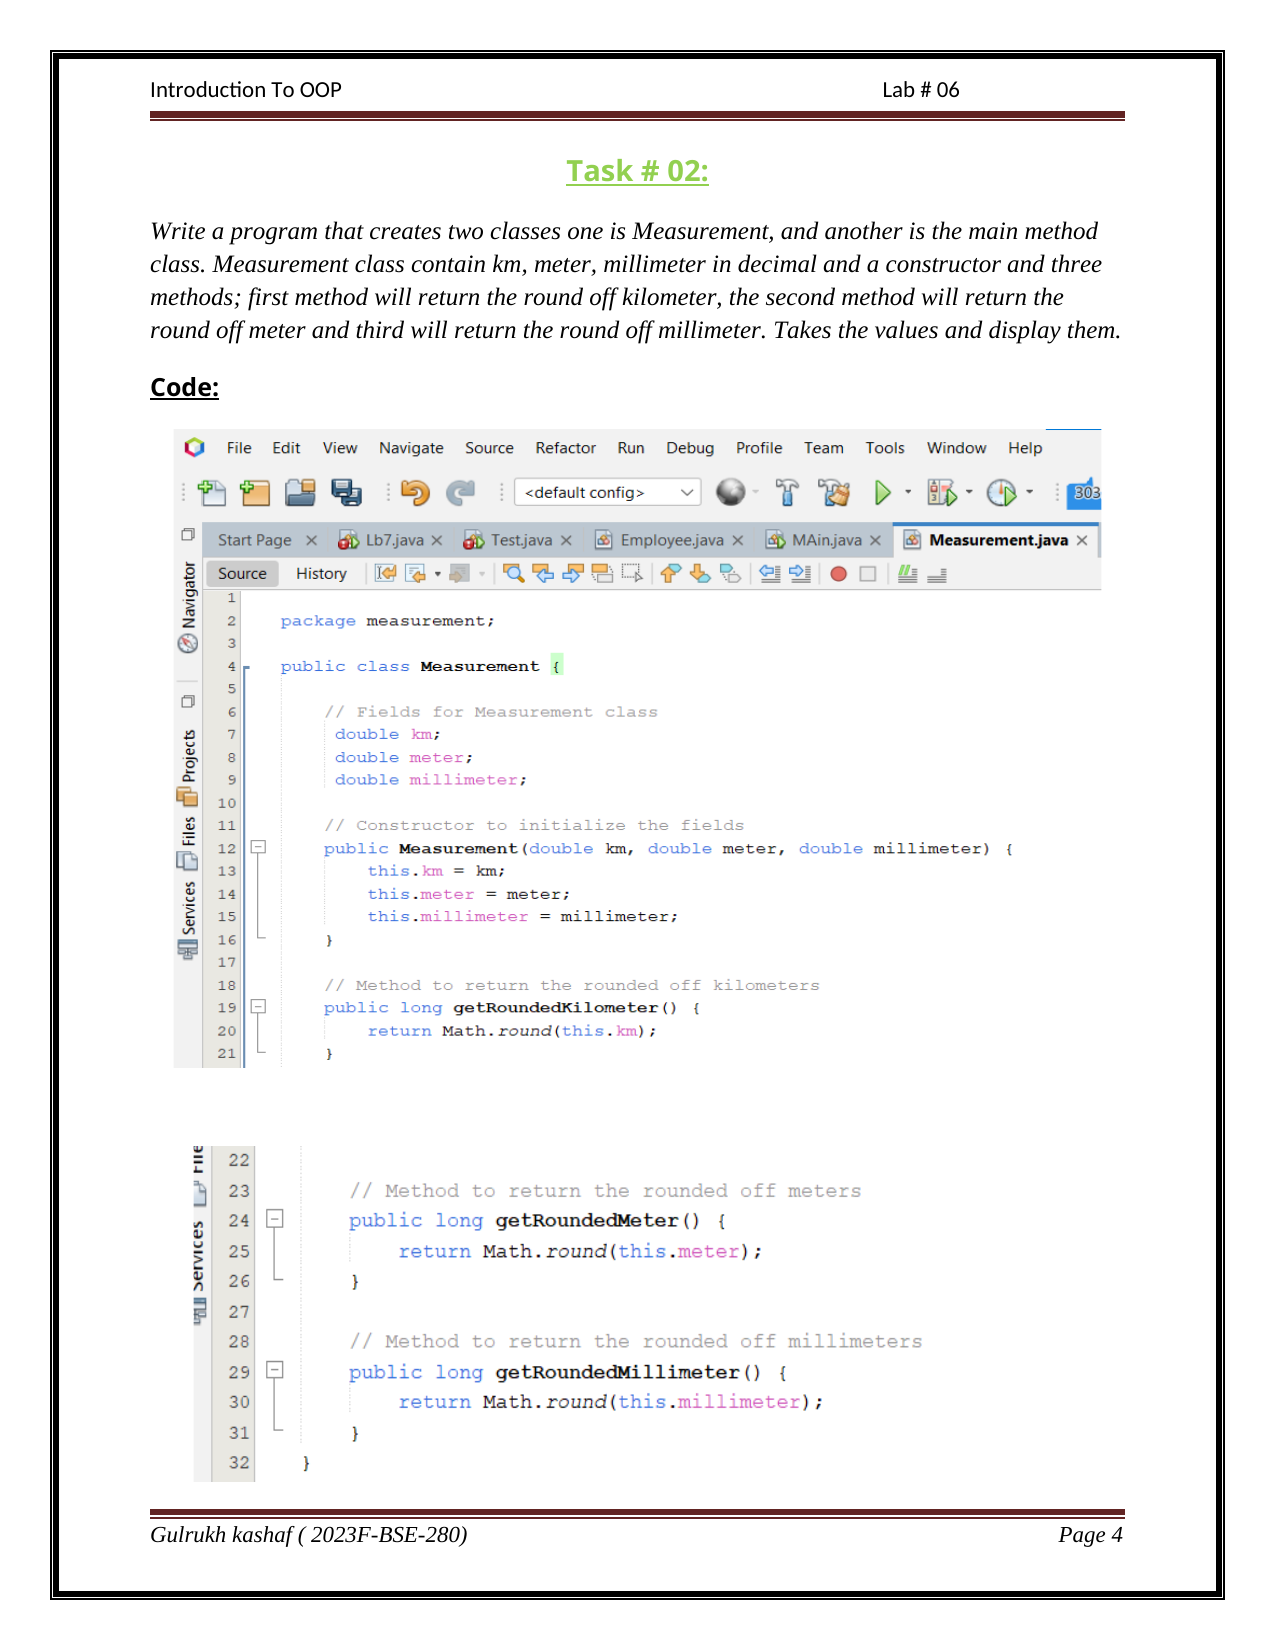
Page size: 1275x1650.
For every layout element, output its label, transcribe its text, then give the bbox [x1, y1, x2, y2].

picture [193, 1146, 1082, 1482]
text Code: [150, 369, 1125, 403]
text Write a program that creates two classes one is Measurement, and another is the main method class. Measurement class contain km, meter, millimeter in decimal and a constructor and three methods; first method will return the round off kilometer, the second method will return the round off meter and third will return the round off millimeter. Takes the values and display them. [150, 216, 1125, 344]
text Task # 02: [150, 150, 1125, 190]
picture [173, 429, 1102, 1068]
